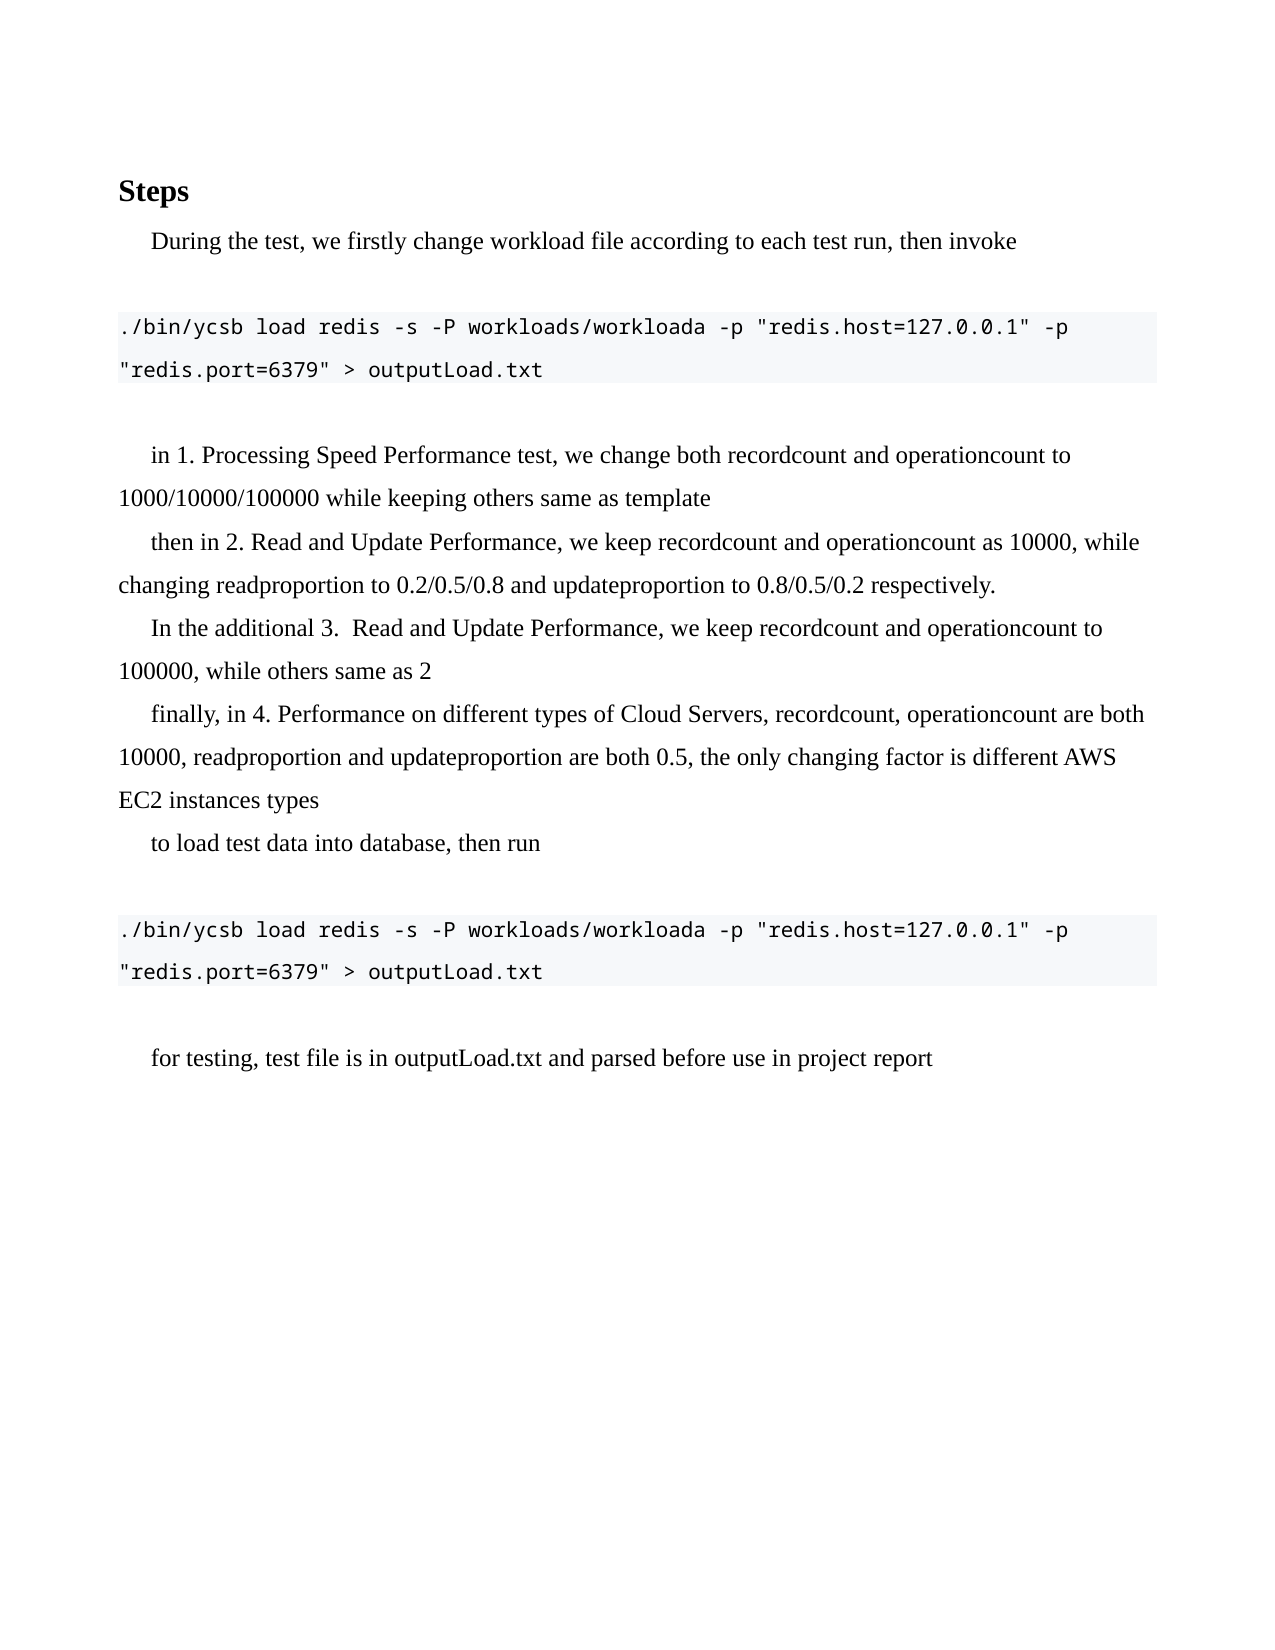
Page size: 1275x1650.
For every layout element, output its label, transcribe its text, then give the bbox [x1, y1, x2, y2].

list In the additional 3. Read and Update Performance, we keep recordcount and operationcount to 100000, while others same as 2 [118, 613, 1157, 685]
list finally, in 4. Performance on different types of Cloud Servers, recordcount, operationcount are both 10000, readproportion and updateproportion are both 0.5, the only changing factor is different AWS EC2 instances types [118, 699, 1157, 814]
list in 1. Processing Speed Performance test, we change both recordcount and operationcount to 1000/10000/100000 while keeping others same as template [118, 440, 1157, 512]
list During the test, we firstly change workload file according to each test run, then invoke [118, 226, 1157, 254]
list then in 2. Read and Update Performance, we keep recordcount and operationcount as 10000, while changing readproportion to 0.2/0.5/0.8 and updateproportion to 0.8/0.5/0.2 respectively. [118, 527, 1157, 598]
text ./bin/ycsb load redis -s -P workloads/workloada -p "redis.host=127.0.0.1" -p "redis.port=6379" > outputLoad.txt [118, 915, 1157, 986]
list for testing, test file is in outputLoad.txt and parsed before use in project report [118, 1043, 1157, 1072]
text ./bin/ycsb load redis -s -P workloads/workloada -p "redis.host=127.0.0.1" -p "redis.port=6379" > outputLoad.txt [118, 312, 1157, 383]
text Steps [118, 172, 1157, 208]
list to load test data into database, then run [118, 828, 1157, 857]
